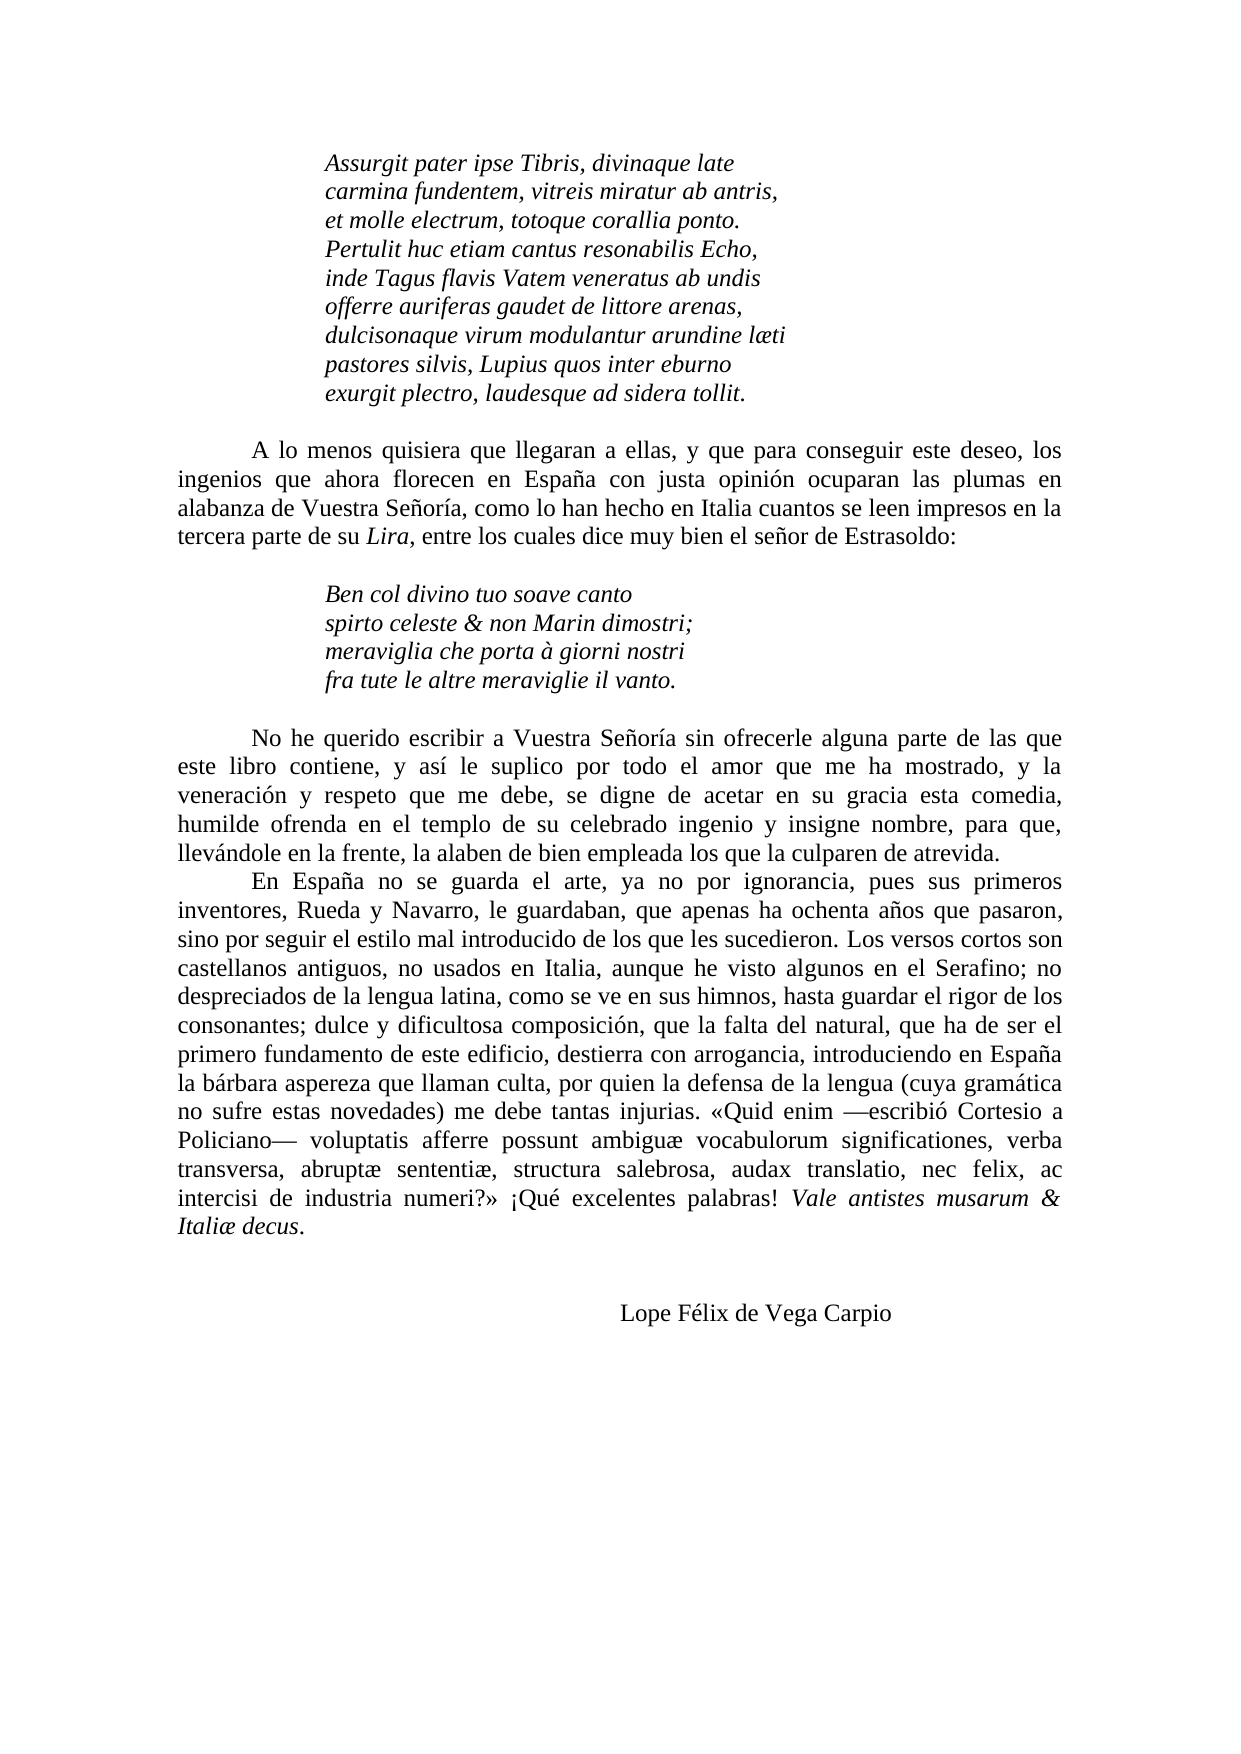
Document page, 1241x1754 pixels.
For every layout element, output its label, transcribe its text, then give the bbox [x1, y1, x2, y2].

text Lope Félix de Vega Carpio [177, 1298, 1063, 1326]
text offerre auriferas gaudet de littore arenas, [177, 291, 1063, 320]
text spirto celeste & non Marin dimostri; [177, 608, 1063, 636]
text pastores silvis, Lupius quos inter eburno [177, 349, 1063, 378]
text dulcisonaque virum modulantur arundine læti [177, 320, 1063, 349]
text Ben col divino tuo soave canto [177, 579, 1063, 608]
text meraviglia che porta à giorni nostri [177, 636, 1063, 665]
text inde Tagus flavis Vatem veneratus ab undis [177, 263, 1063, 291]
text En España no se guarda el arte, ya no por ignorancia, pues sus primeros inventores, Rueda y Navarro, le guardaban, que apenas ha ochenta años que pasaron, sino por seguir el estilo mal introducido de los que les sucedieron. Los versos cortos son castellanos antiguos, no usados en Italia, aunque he visto algunos en el Serafino; no despreciados de la lengua latina, como se ve en sus himnos, hasta guardar el rigor de los consonantes; dulce y dificultosa composición, que la falta del natural, que ha de ser el primero fundamento de este edificio, destierra con arrogancia, introduciendo en España la bárbara aspereza que llaman culta, por quien la defensa de la lengua (cuya gramática no sufre estas novedades) me debe tantas injurias. «Quid enim —escribió Cortesio a Policiano— voluptatis afferre possunt ambiguæ vocabulorum significationes, verba transversa, abruptæ sententiæ, structura salebrosa, audax translatio, nec felix, ac intercisi de industria numeri?» ¡Qué excelentes palabras! Vale antistes musarum & Italiæ decus. [177, 866, 1063, 1240]
text exurgit plectro, laudesque ad sidera tollit. [177, 378, 1063, 406]
text fra tute le altre meraviglie il vanto. [177, 665, 1063, 694]
text carmina fundentem, vitreis miratur ab antris, [177, 176, 1063, 205]
text Pertulit huc etiam cantus resonabilis Echo, [177, 234, 1063, 263]
text No he querido escribir a Vuestra Señoría sin ofrecerle alguna parte de las que este libro contiene, y así le suplico por todo el amor que me ha mostrado, y la veneración y respeto que me debe, se digne de acetar en su gracia esta comedia, humilde ofrenda en el templo de su celebrado ingenio y insigne nombre, para que, llevándole en la frente, la alaben de bien empleada los que la culparen de atrevida. [177, 723, 1063, 866]
text et molle electrum, totoque corallia ponto. [177, 205, 1063, 234]
text Assurgit pater ipse Tibris, divinaque late [177, 148, 1063, 176]
text A lo menos quisiera que llegaran a ellas, y que para conseguir este deseo, los ingenios que ahora florecen en España con justa opinión ocuparan las plumas en alabanza de Vuestra Señoría, como lo han hecho en Italia cuantos se leen impresos en la tercera parte de su Lira, entre los cuales dice muy bien el señor de Estrasoldo: [177, 435, 1063, 550]
